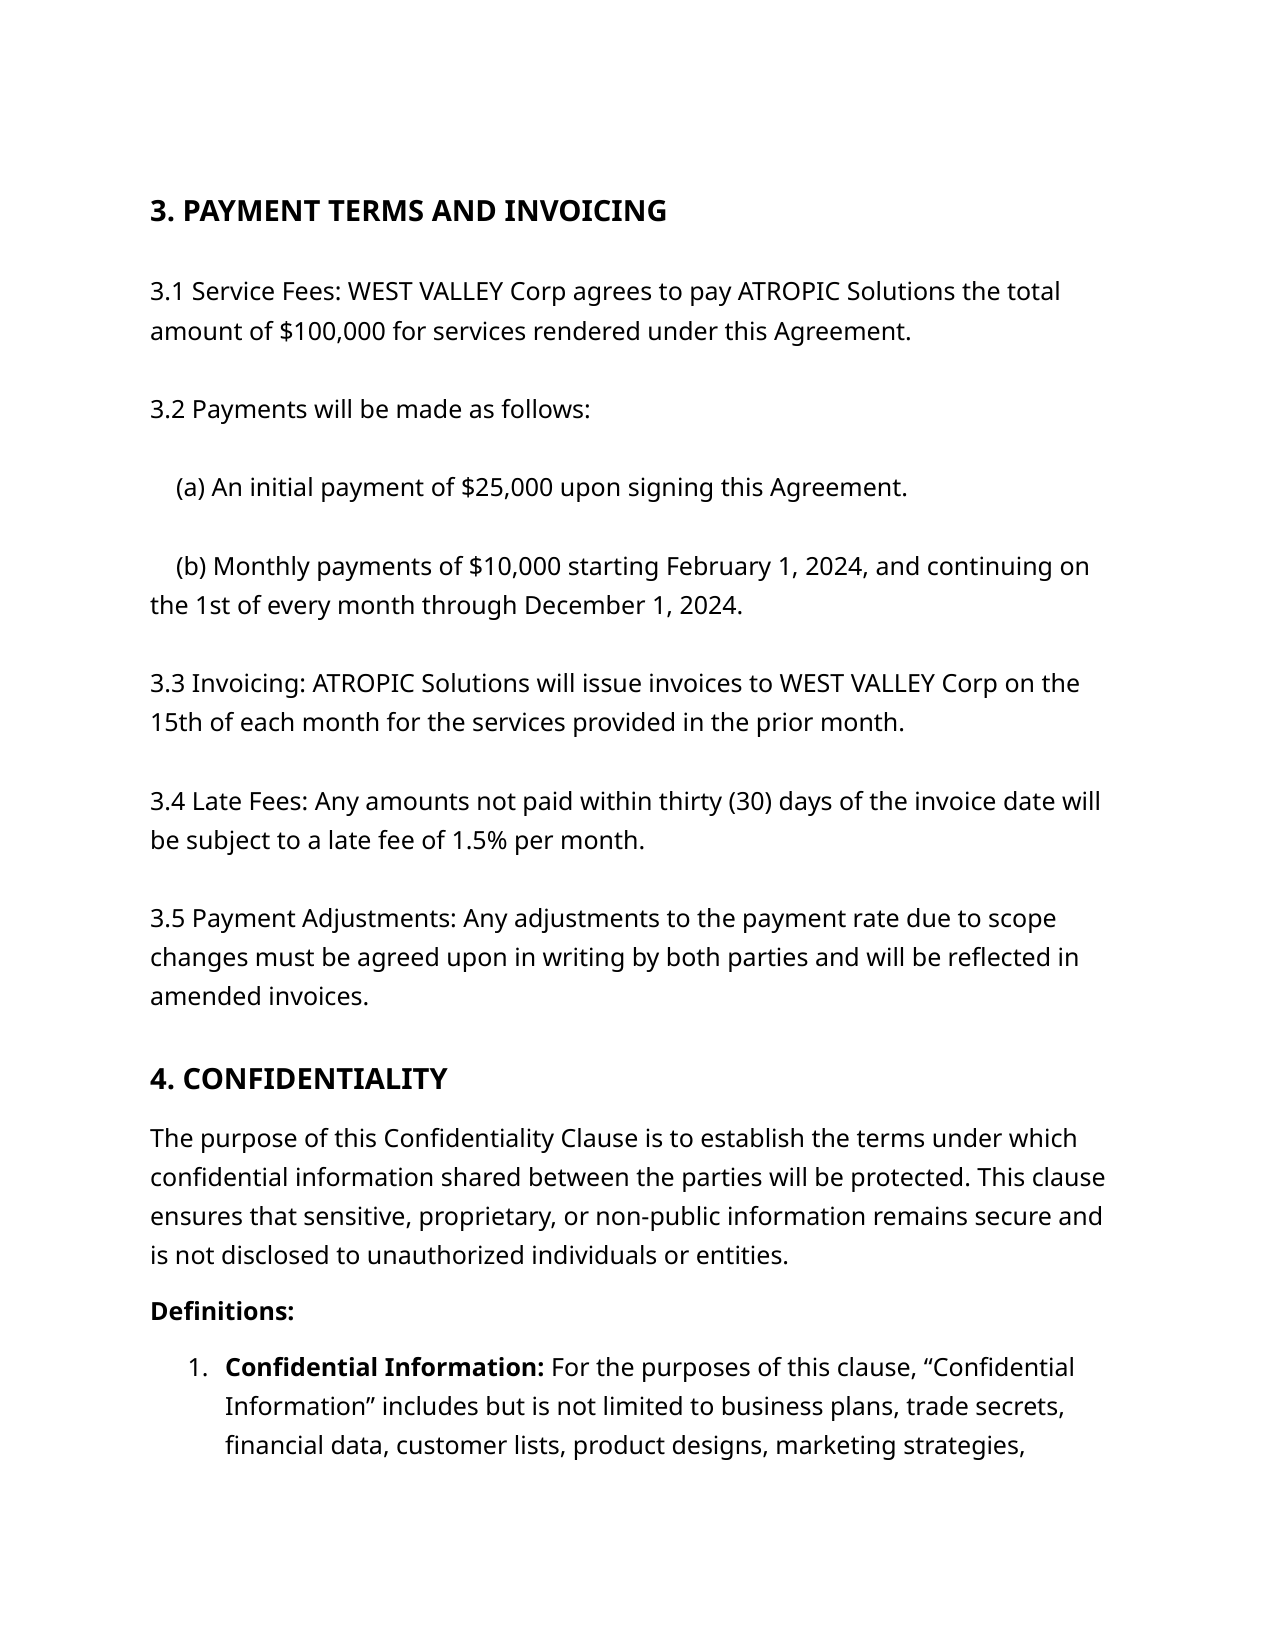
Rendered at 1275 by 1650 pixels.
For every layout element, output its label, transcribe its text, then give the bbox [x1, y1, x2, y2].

text Definitions: [150, 1294, 1125, 1328]
text The purpose of this Confidentiality Clause is to establish the terms under which confidential information shared between the parties will be protected. This clause ensures that sensitive, proprietary, or non-public information remains secure and is not disclosed to unauthorized individuals or entities. [150, 1120, 1125, 1272]
